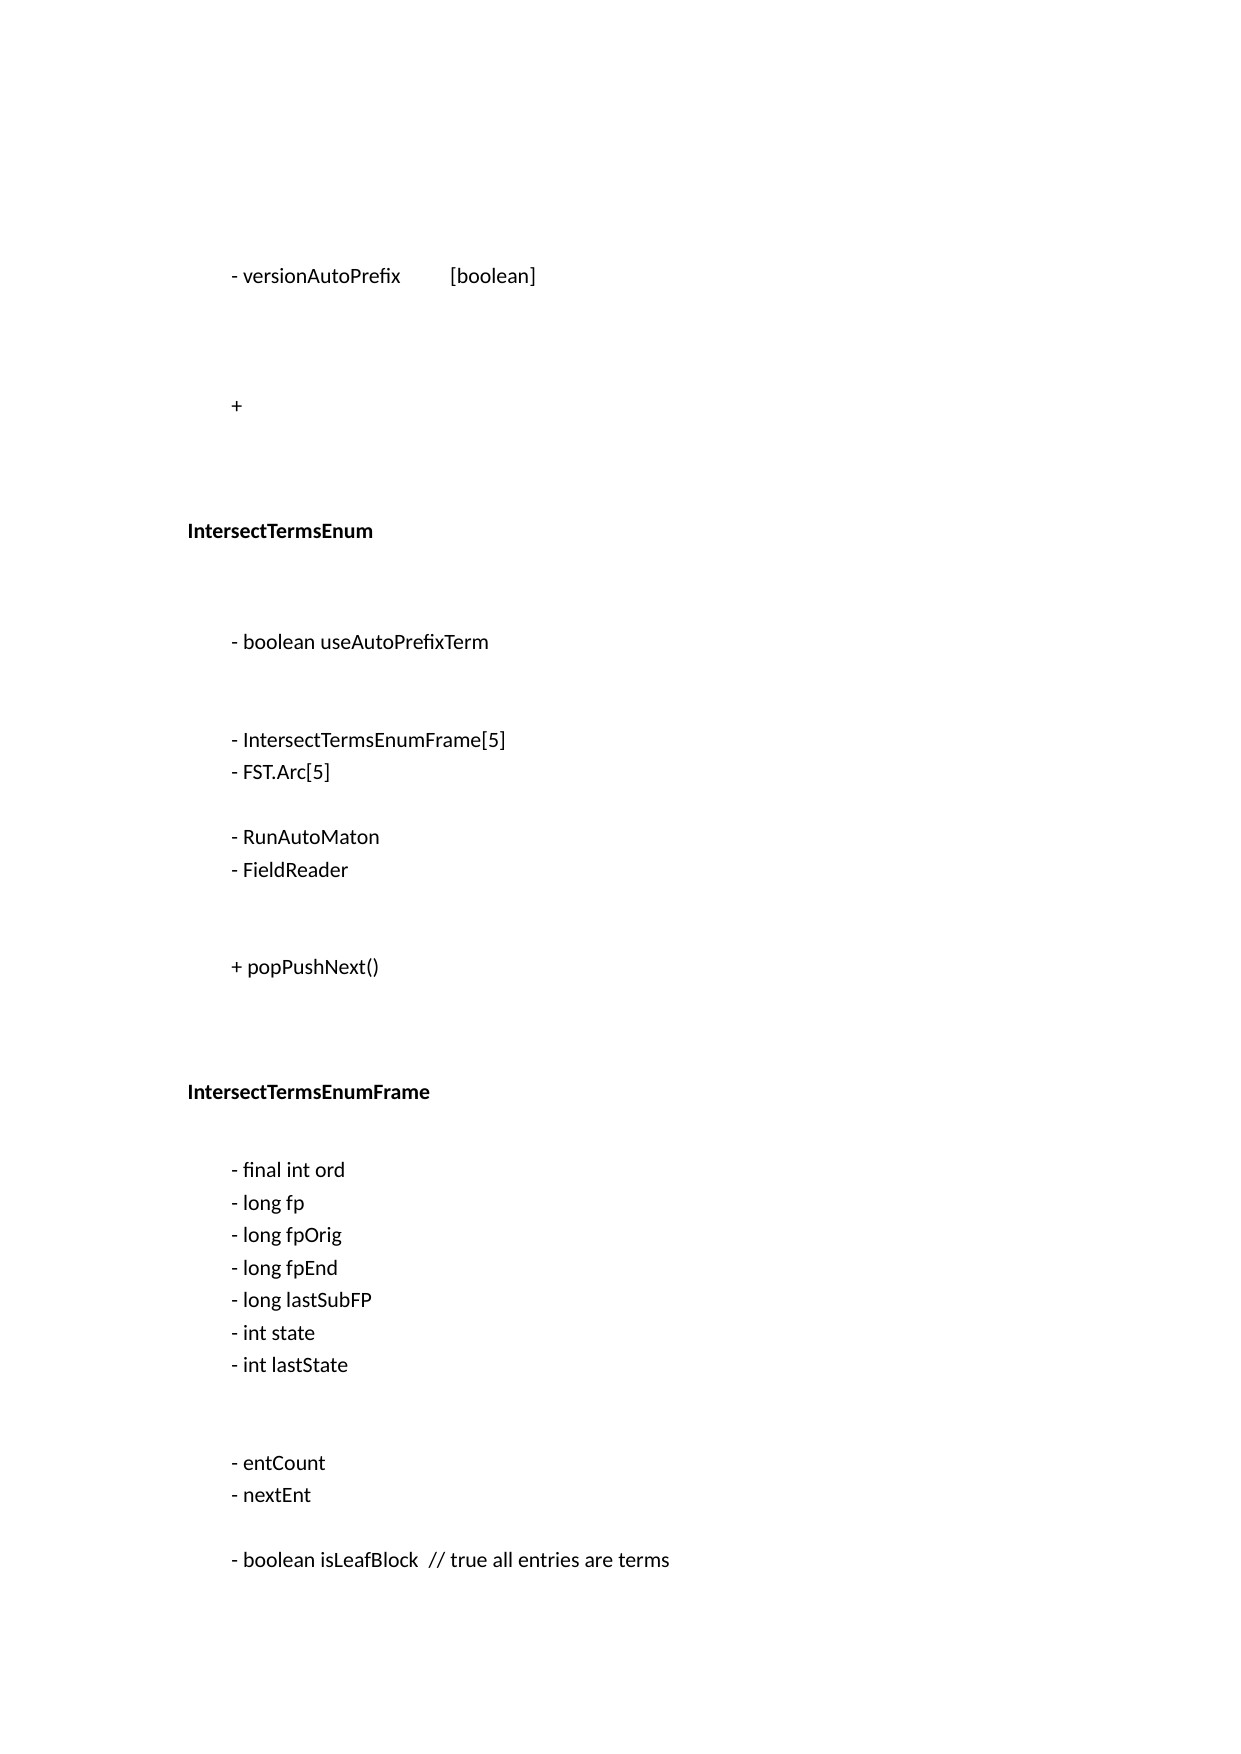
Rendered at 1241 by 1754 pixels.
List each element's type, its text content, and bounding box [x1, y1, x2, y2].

text - final int ord [187, 1154, 1053, 1186]
text - entCount [187, 1446, 1053, 1479]
text - long fpEnd [187, 1251, 1053, 1284]
text - int state [187, 1316, 1053, 1349]
text - long fpOrig [187, 1219, 1053, 1251]
text - long lastSubFP [187, 1284, 1053, 1316]
text - boolean isLeafBlock // true all entries are terms [187, 1544, 1053, 1576]
text - RunAutoMaton [187, 820, 1053, 853]
text - nextEnt [187, 1479, 1053, 1511]
text - FST.Arc[5] [187, 755, 1053, 788]
text - FieldReader [187, 853, 1053, 885]
text - IntersectTermsEnumFrame[5] [187, 723, 1053, 755]
text + [187, 389, 1053, 422]
text + popPushNext() [187, 950, 1053, 983]
text - int lastState [187, 1349, 1053, 1381]
subtitle IntersectTermsEnum [187, 514, 1053, 547]
subtitle IntersectTermsEnumFrame [187, 1075, 1053, 1107]
text - versionAutoPrefix [boolean] [187, 259, 1053, 292]
text - long fp [187, 1186, 1053, 1219]
text - boolean useAutoPrefixTerm [187, 625, 1053, 658]
